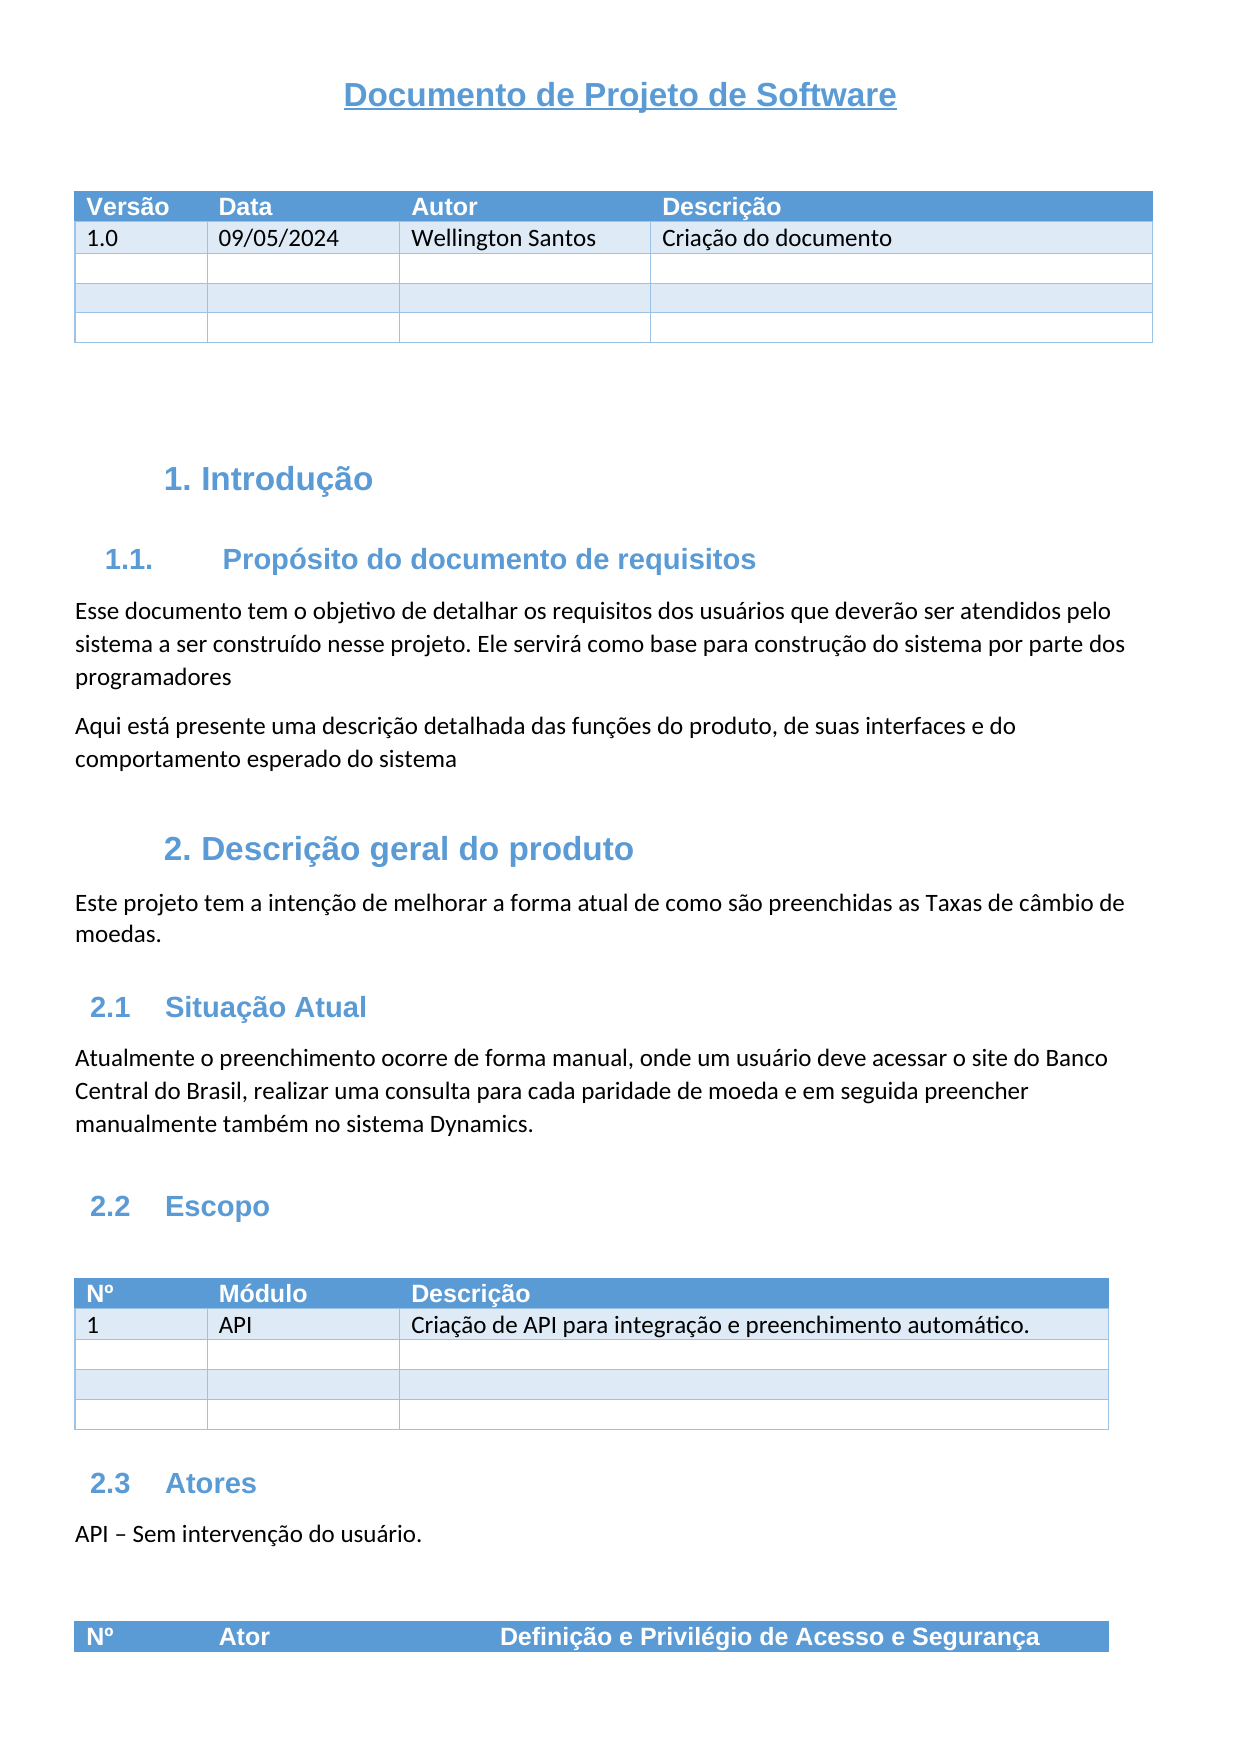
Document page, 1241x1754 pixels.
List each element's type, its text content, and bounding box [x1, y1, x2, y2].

table_header Nº [76, 1279, 207, 1308]
table_header Definição e Privilégio de Acesso e Segurança [489, 1622, 1108, 1651]
table_cell [76, 1400, 207, 1429]
table_cell Wellington Santos [400, 222, 650, 253]
table_cell [208, 1400, 399, 1429]
table_header Módulo [208, 1279, 399, 1308]
table_header Descrição [400, 1279, 1108, 1308]
table_cell [208, 284, 399, 312]
table_cell [208, 1340, 399, 1369]
text Documento de Projeto de Software [75, 75, 1165, 113]
table_cell Criação de API para integração e preenchimento automático. [400, 1309, 1108, 1339]
text Atualmente o preenchimento ocorre de forma manual, onde um usuário deve acessar o site do Banco Central do Brasil, realizar uma consulta para cada paridade de moeda e em seguida preencher manualmente também no sistema Dynamics. [75, 1042, 1165, 1139]
table_cell [400, 1340, 1108, 1369]
table_cell [208, 254, 399, 282]
table_cell [651, 284, 1152, 312]
table_cell 1.0 [76, 222, 207, 253]
table_cell [400, 284, 650, 312]
table_header Versão [76, 192, 207, 221]
table_cell [76, 284, 207, 312]
table_cell [76, 313, 207, 342]
table_header Autor [400, 192, 650, 221]
table_cell [400, 313, 650, 342]
table_header Nº [76, 1622, 207, 1651]
text Aqui está presente uma descrição detalhada das funções do produto, de suas interfaces e do comportamento esperado do sistema [75, 710, 1165, 774]
list Atores [90, 1466, 1165, 1499]
table_cell Criação do documento [651, 222, 1152, 253]
table_cell [76, 1370, 207, 1399]
table_header Descrição [651, 192, 1152, 221]
list Escopo [90, 1189, 1165, 1222]
text Este projeto tem a intenção de melhorar a forma atual de como são preenchidas as Taxas de câmbio de moedas. [75, 887, 1165, 948]
text Esse documento tem o objetivo de detalhar os requisitos dos usuários que deverão ser atendidos pelo sistema a ser construído nesse projeto. Ele servirá como base para construção do sistema por parte dos programadores [75, 595, 1165, 691]
table_cell [208, 1370, 399, 1399]
list Situação Atual [90, 990, 1165, 1023]
text API – Sem intervenção do usuário. [75, 1519, 1165, 1549]
table_cell [76, 254, 207, 282]
table_cell API [208, 1309, 399, 1339]
table_cell [400, 1400, 1108, 1429]
table_cell [400, 254, 650, 282]
list Propósito do documento de requisitos [104, 542, 1165, 576]
table_cell [400, 1370, 1108, 1399]
table_header Ator [208, 1622, 488, 1651]
table_cell 1 [76, 1309, 207, 1339]
list Descrição geral do produto [163, 829, 1165, 867]
table_cell [208, 313, 399, 342]
table_header Data [208, 192, 399, 221]
table_cell [76, 1340, 207, 1369]
table_cell [651, 313, 1152, 342]
table_cell 09/05/2024 [208, 222, 399, 253]
list Introdução [163, 459, 1165, 498]
table_cell [651, 254, 1152, 282]
